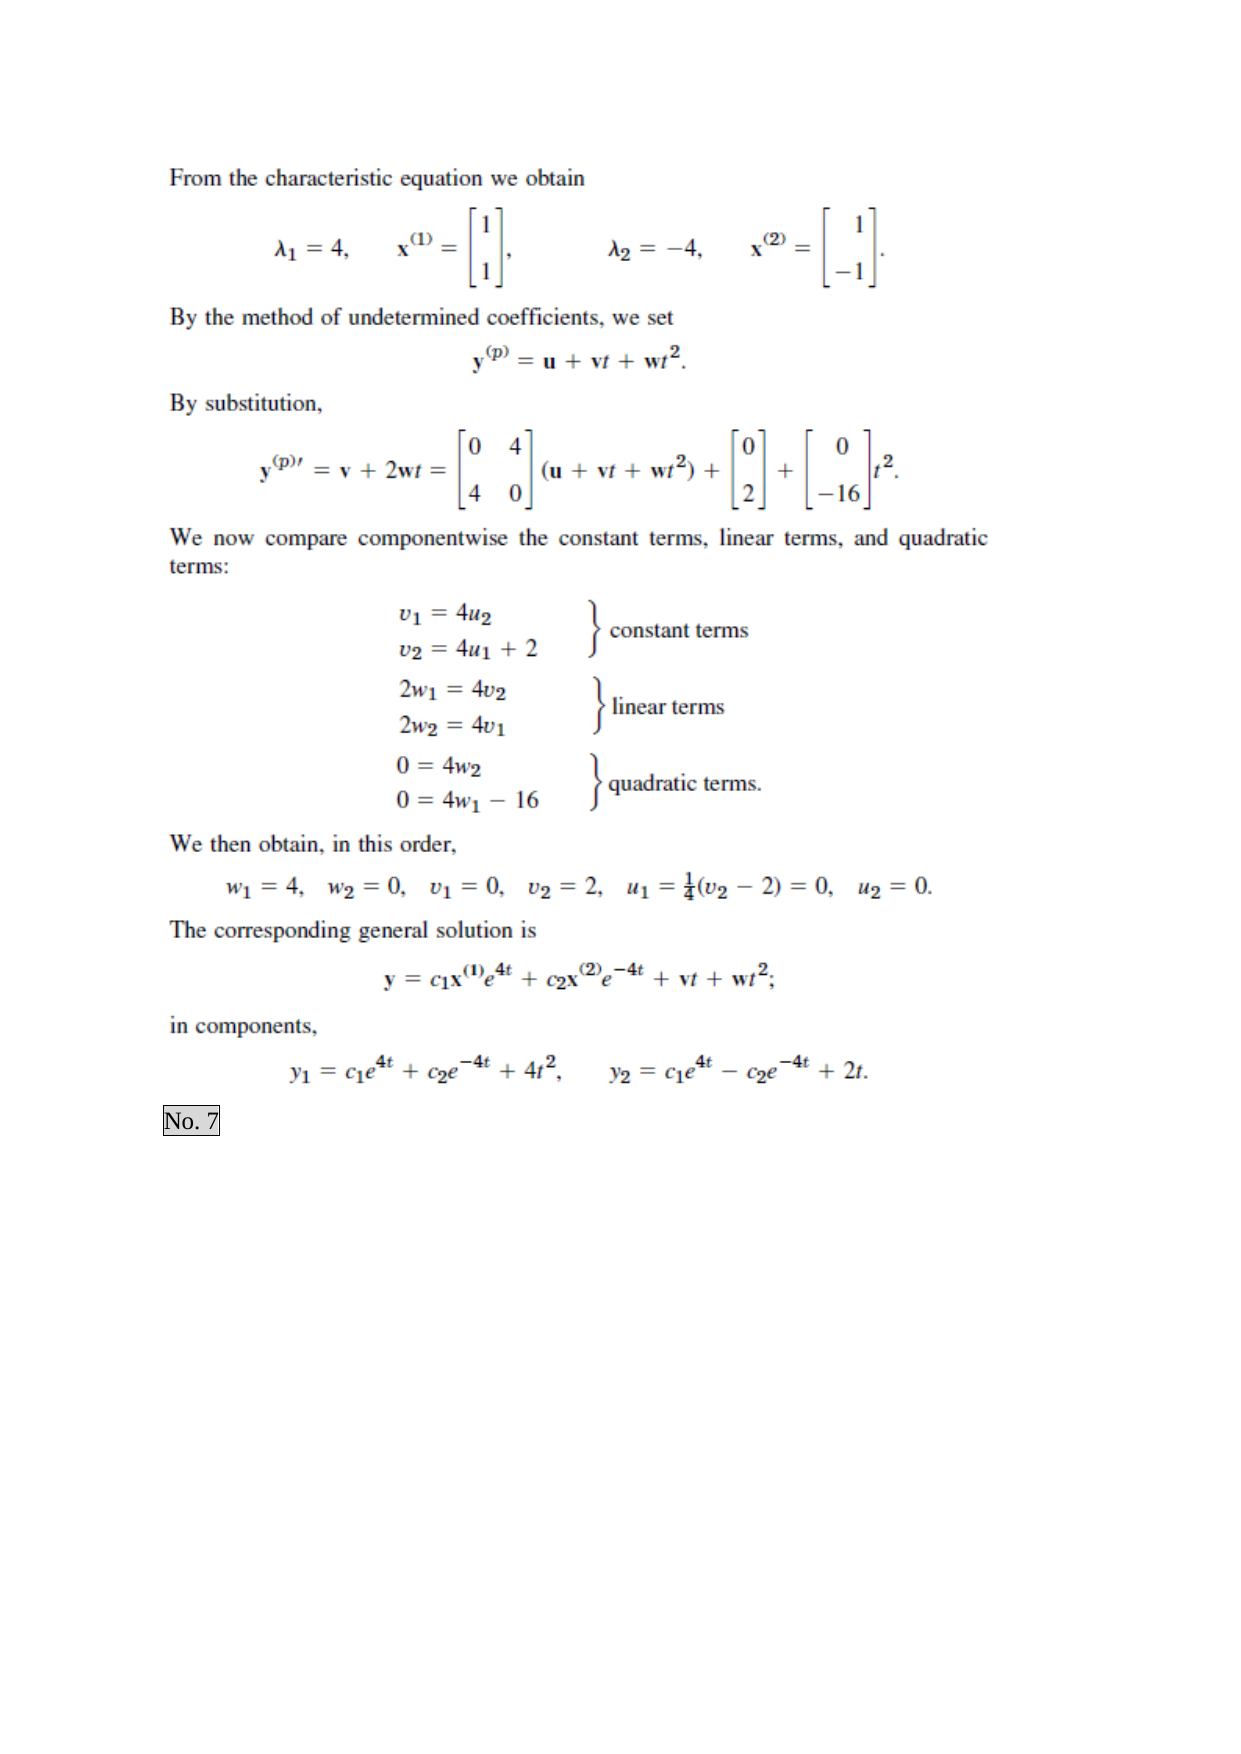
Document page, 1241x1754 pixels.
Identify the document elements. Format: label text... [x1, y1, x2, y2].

text No. 7 [162, 1102, 1053, 1139]
picture [162, 164, 991, 1099]
